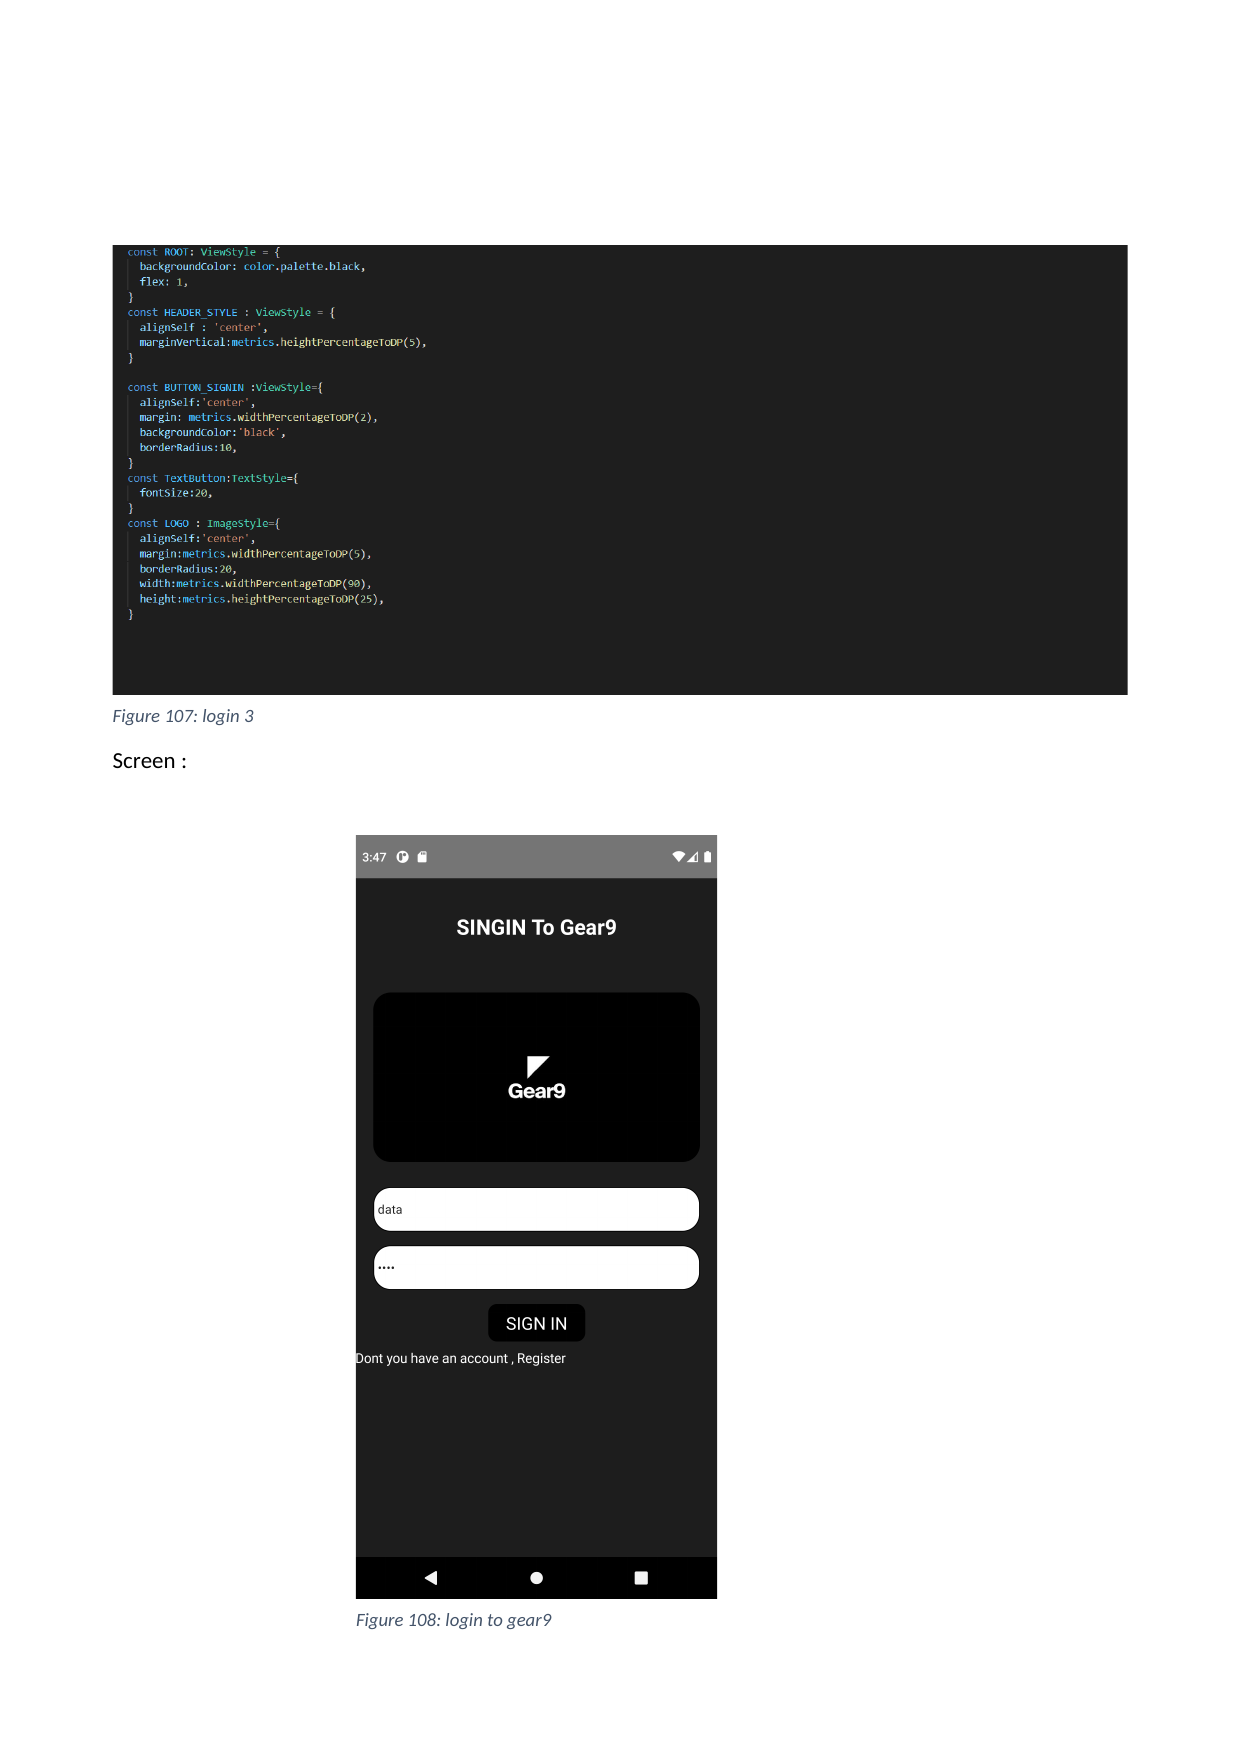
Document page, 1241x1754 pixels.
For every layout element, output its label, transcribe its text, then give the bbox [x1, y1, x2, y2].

picture [355, 835, 718, 1599]
text Screen : [112, 727, 1128, 774]
picture [112, 245, 1128, 695]
